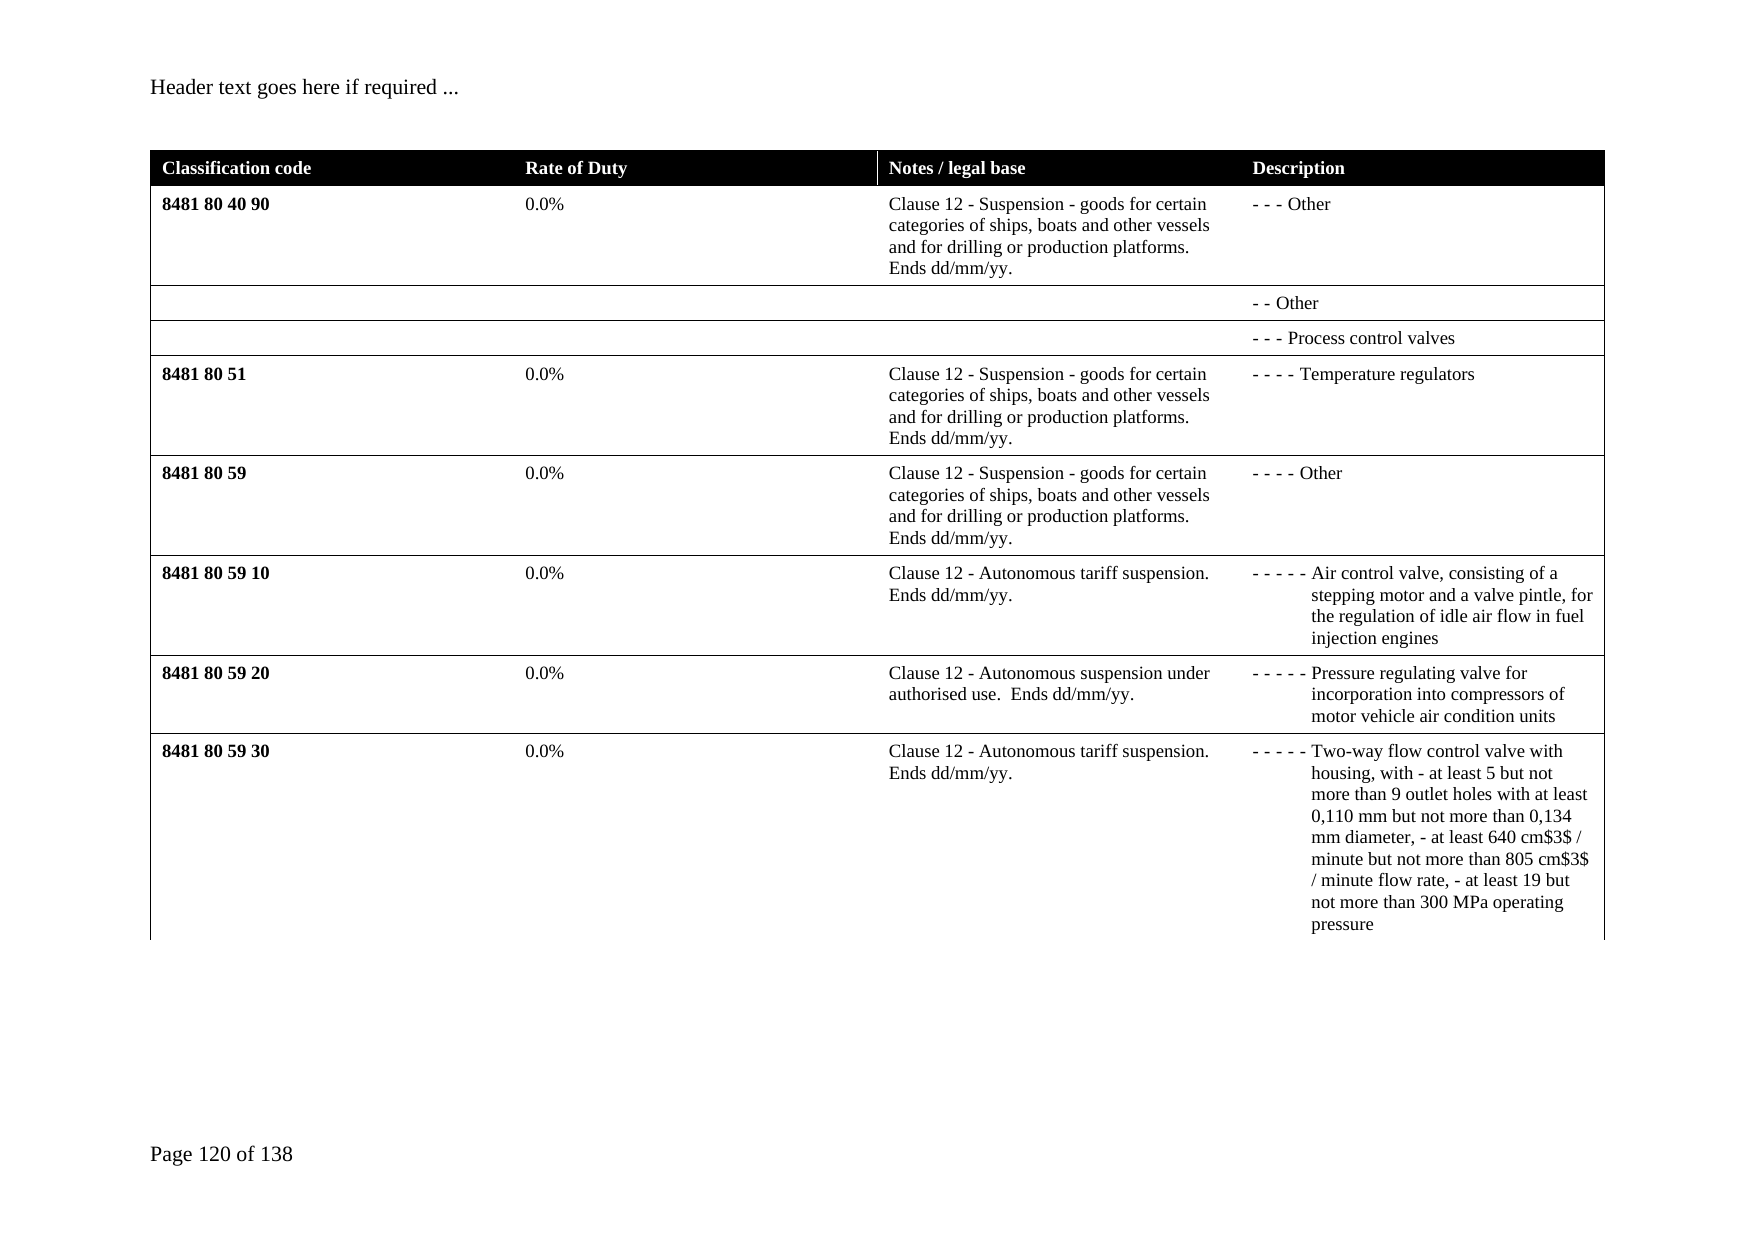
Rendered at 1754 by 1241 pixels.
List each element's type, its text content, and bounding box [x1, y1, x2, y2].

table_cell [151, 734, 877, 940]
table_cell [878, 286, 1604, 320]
table_header Rate of Duty [514, 151, 877, 185]
table_header Notes / legal base [878, 151, 1241, 185]
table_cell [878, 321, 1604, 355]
table_header Classification code [151, 151, 514, 185]
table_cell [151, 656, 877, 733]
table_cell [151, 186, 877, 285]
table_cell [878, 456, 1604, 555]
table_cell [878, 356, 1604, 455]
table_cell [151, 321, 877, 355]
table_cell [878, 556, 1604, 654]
table_header Description [1241, 151, 1604, 185]
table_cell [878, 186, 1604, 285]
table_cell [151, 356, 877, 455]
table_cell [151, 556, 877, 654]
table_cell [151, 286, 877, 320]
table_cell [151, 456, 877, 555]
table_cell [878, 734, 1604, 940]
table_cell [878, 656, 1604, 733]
